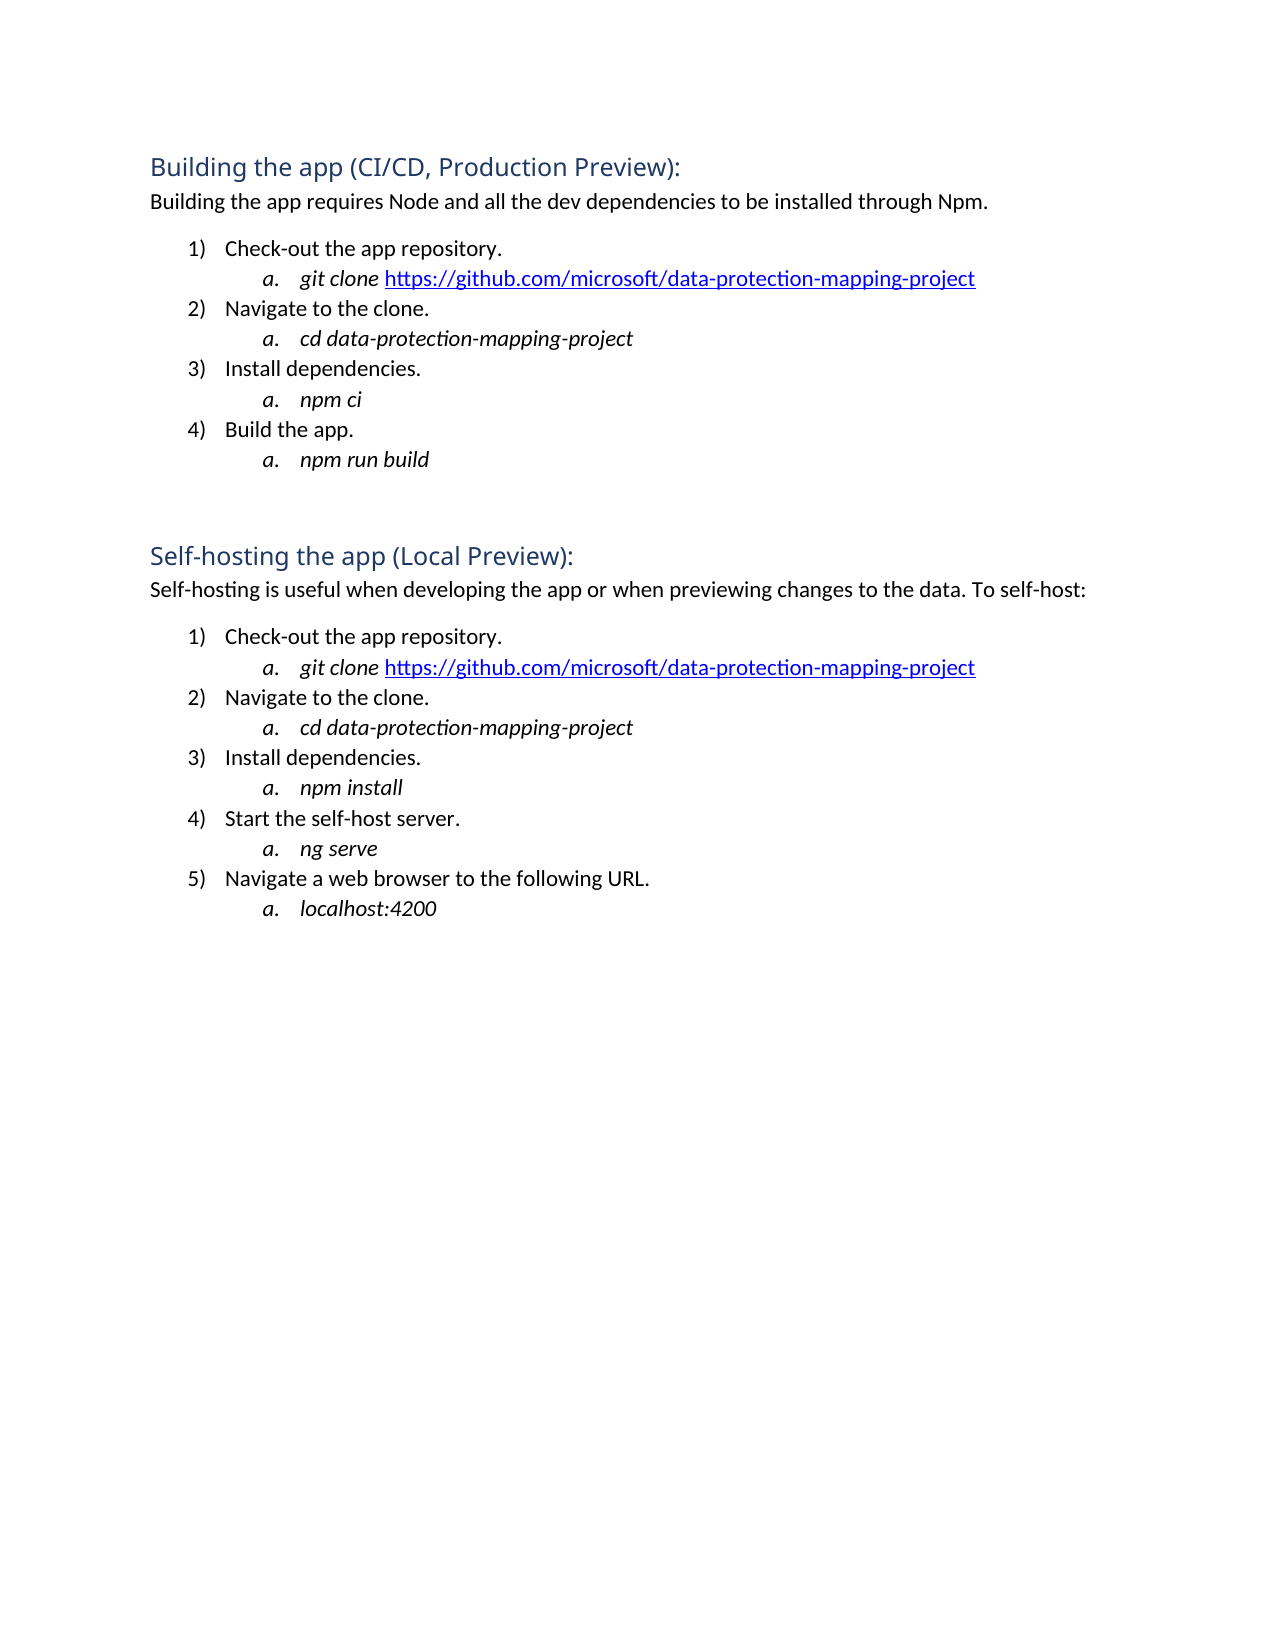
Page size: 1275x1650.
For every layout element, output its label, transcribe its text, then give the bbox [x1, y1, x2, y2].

list Install dependencies. [187, 354, 1125, 382]
list git clone https://github.com/microsoft/data-protection-mapping-project [262, 264, 1125, 292]
list cd data-protection-mapping-project [262, 713, 1125, 741]
subtitle Building the app (CI/CD, Production Preview): [150, 150, 1125, 184]
list ng serve [262, 834, 1125, 862]
list Navigate to the clone. [187, 683, 1125, 711]
text Building the app requires Node and all the dev dependencies to be installed through Npm. [150, 187, 1125, 215]
list Navigate to the clone. [187, 294, 1125, 322]
list Start the self-host server. [187, 804, 1125, 832]
list Navigate a web browser to the following URL. [187, 864, 1125, 892]
subtitle Self-hosting the app (Local Preview): [150, 539, 1125, 573]
list npm install [262, 773, 1125, 802]
list Build the app. [187, 415, 1125, 443]
list git clone https://github.com/microsoft/data-protection-mapping-project [262, 653, 1125, 681]
text Self-hosting is useful when developing the app or when previewing changes to the data. To self-host: [150, 576, 1125, 604]
list npm ci [262, 385, 1125, 413]
list Install dependencies. [187, 743, 1125, 771]
list Check-out the app repository. [187, 622, 1125, 651]
list localhost:4200 [262, 894, 1125, 922]
list Check-out the app repository. [187, 234, 1125, 262]
list cd data-protection-mapping-project [262, 324, 1125, 352]
list npm run build [262, 445, 1125, 473]
